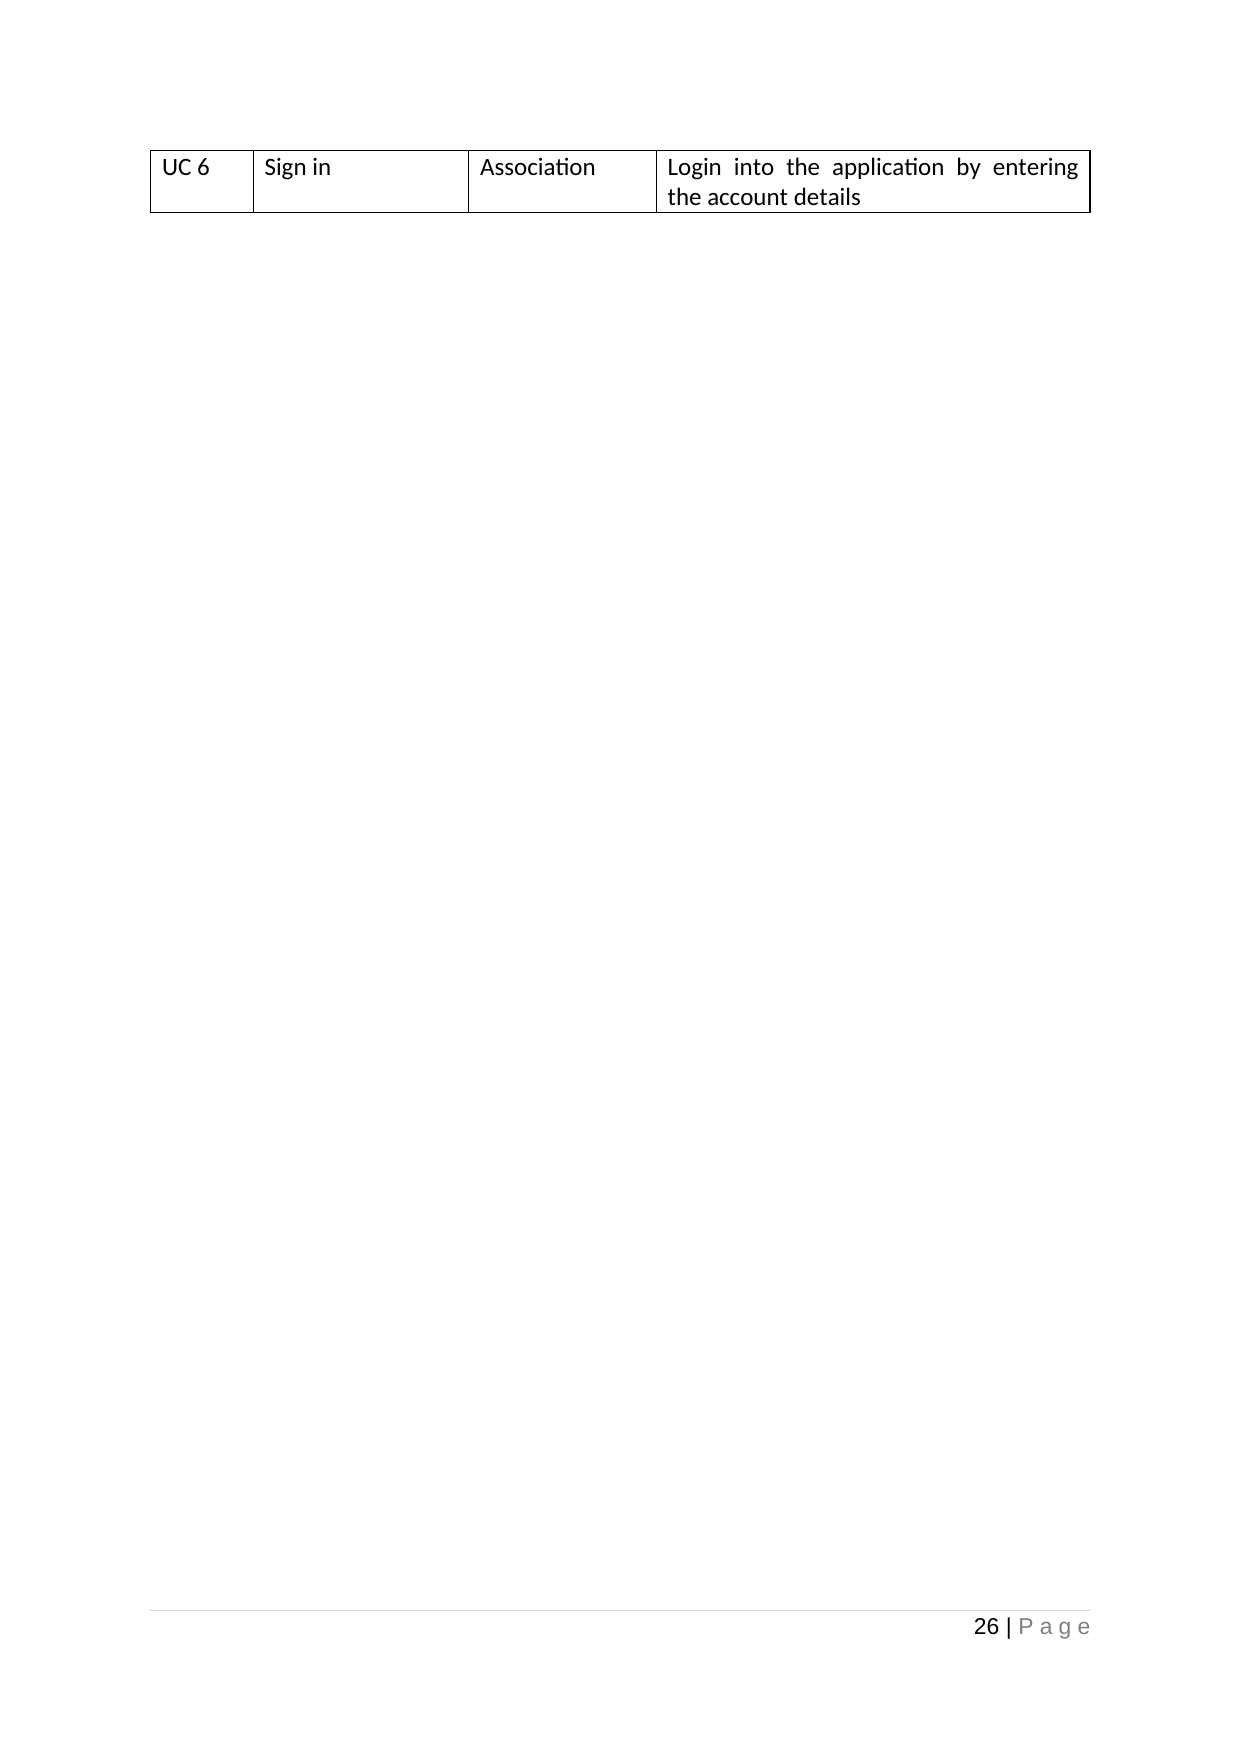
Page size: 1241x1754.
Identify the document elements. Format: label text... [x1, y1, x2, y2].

table_cell Sign in [254, 151, 468, 212]
table_cell UC 6 [151, 151, 253, 212]
table_cell Login into the application by entering the account details [657, 151, 1089, 212]
table_cell Association [469, 151, 656, 212]
